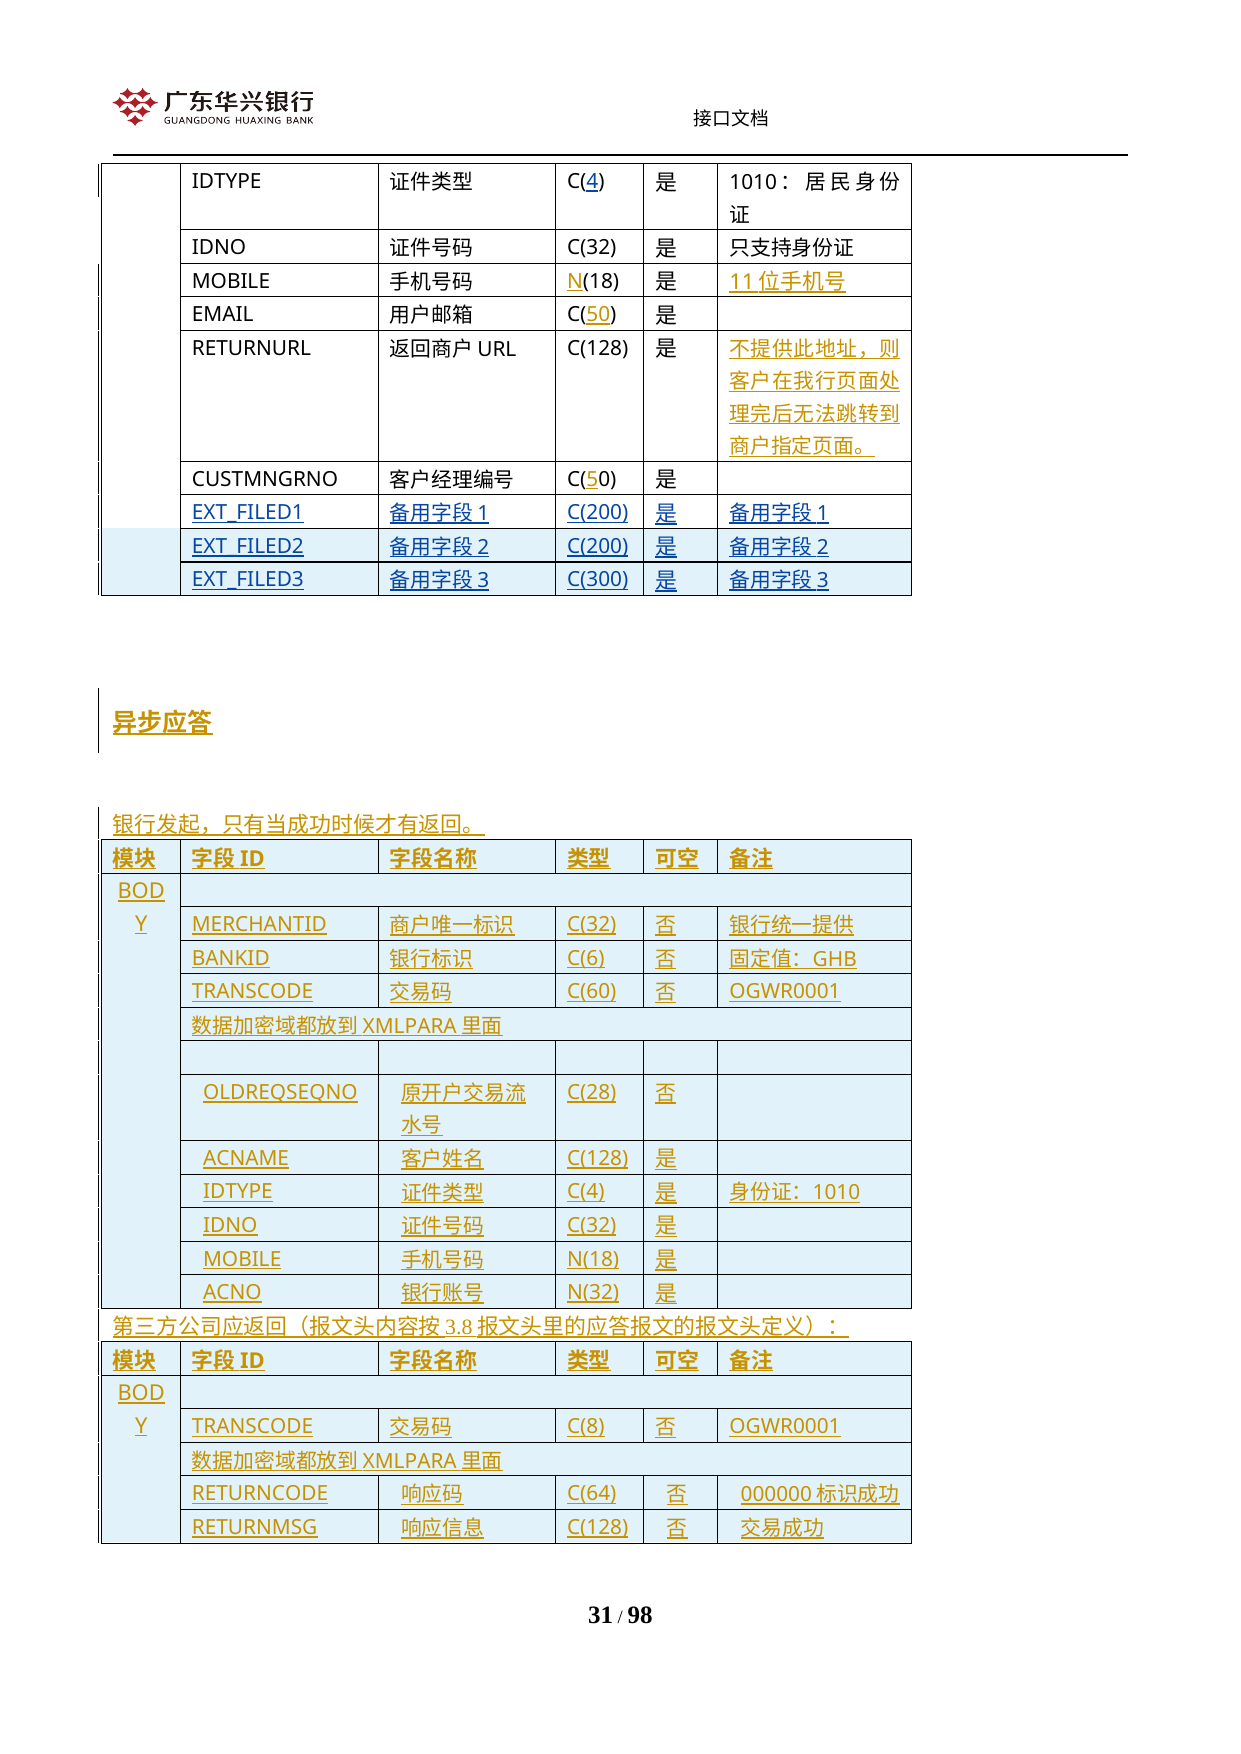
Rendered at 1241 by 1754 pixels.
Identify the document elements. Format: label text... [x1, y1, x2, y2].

table_cell (18) [556, 264, 643, 296]
table_cell 是 [644, 264, 717, 296]
table_cell C() [556, 164, 643, 229]
table_cell C(128) [556, 331, 643, 461]
table_cell 1010：居民身份证 [718, 164, 911, 229]
table_cell 是 [644, 297, 717, 330]
table_cell 手机号码 [379, 264, 555, 296]
table_cell 证件类型 [379, 164, 555, 229]
table_cell [644, 495, 717, 528]
table_cell C(0) [556, 462, 643, 494]
table_cell 用户邮箱 [379, 297, 555, 330]
table_cell IDNO [181, 230, 378, 263]
table_cell IDTYPE [181, 164, 378, 229]
table_cell 只支持身份证 [718, 230, 911, 263]
table_cell 是 [644, 331, 717, 461]
table_cell 是 [644, 462, 717, 494]
table_cell [556, 495, 643, 528]
table_cell 是 [644, 164, 717, 229]
table_cell [718, 297, 911, 330]
table_cell 返回商户URL [379, 331, 555, 461]
table_cell C(32) [556, 230, 643, 263]
table_cell 证件号码 [379, 230, 555, 263]
table_cell 是 [644, 230, 717, 263]
table_cell [718, 495, 911, 528]
table_cell [379, 495, 555, 528]
table_cell CUSTMNGRNO [181, 462, 378, 494]
table_cell MOBILE [181, 264, 378, 296]
picture [112, 88, 314, 126]
table_cell RETURNURL [181, 331, 378, 461]
table_cell C() [556, 297, 643, 330]
table_cell EMAIL [181, 297, 378, 330]
table_cell [718, 462, 911, 494]
table_cell [718, 331, 911, 461]
table_cell 客户经理编号 [379, 462, 555, 494]
table_cell [181, 495, 378, 528]
table_cell [718, 264, 911, 296]
